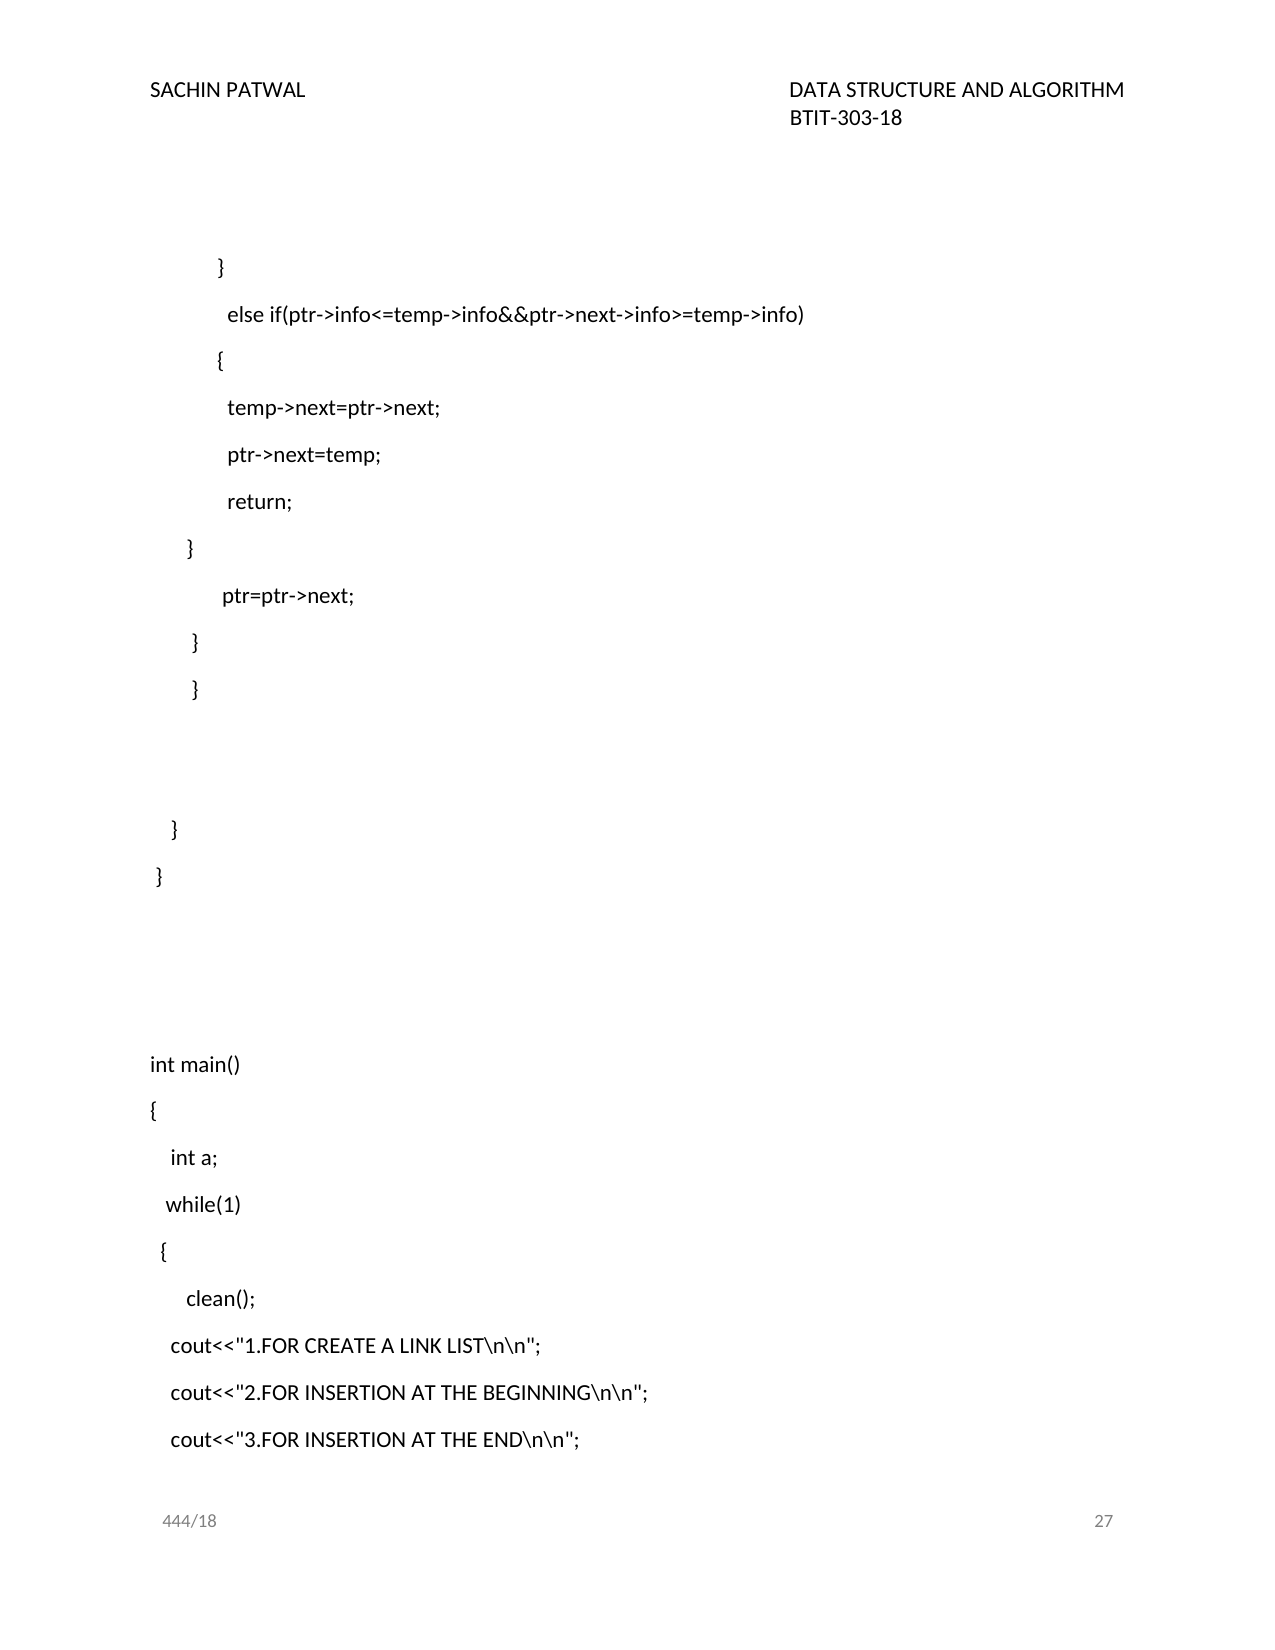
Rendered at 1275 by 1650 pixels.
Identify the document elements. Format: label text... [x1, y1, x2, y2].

text } [150, 534, 1125, 562]
text cout<<"2.FOR INSERTION AT THE BEGINNING\n\n"; [150, 1378, 1125, 1406]
text ptr->next=temp; [150, 440, 1125, 468]
text clean(); [150, 1284, 1125, 1312]
text cout<<"3.FOR INSERTION AT THE END\n\n"; [150, 1425, 1125, 1453]
text int main() [150, 1050, 1125, 1078]
text int a; [150, 1143, 1125, 1171]
text { [150, 1237, 1125, 1265]
text else if(ptr->info<=temp->info&&ptr->next->info>=temp->info) [150, 300, 1125, 328]
text } [150, 253, 1125, 281]
text } [150, 628, 1125, 656]
text temp->next=ptr->next; [150, 393, 1125, 421]
text } [150, 815, 1125, 843]
text ptr=ptr->next; [150, 581, 1125, 609]
text } [150, 862, 1125, 890]
text { [150, 347, 1125, 374]
text return; [150, 487, 1125, 515]
text cout<<"1.FOR CREATE A LINK LIST\n\n"; [150, 1331, 1125, 1359]
text { [150, 1097, 1125, 1124]
text } [150, 675, 1125, 703]
text while(1) [150, 1190, 1125, 1218]
